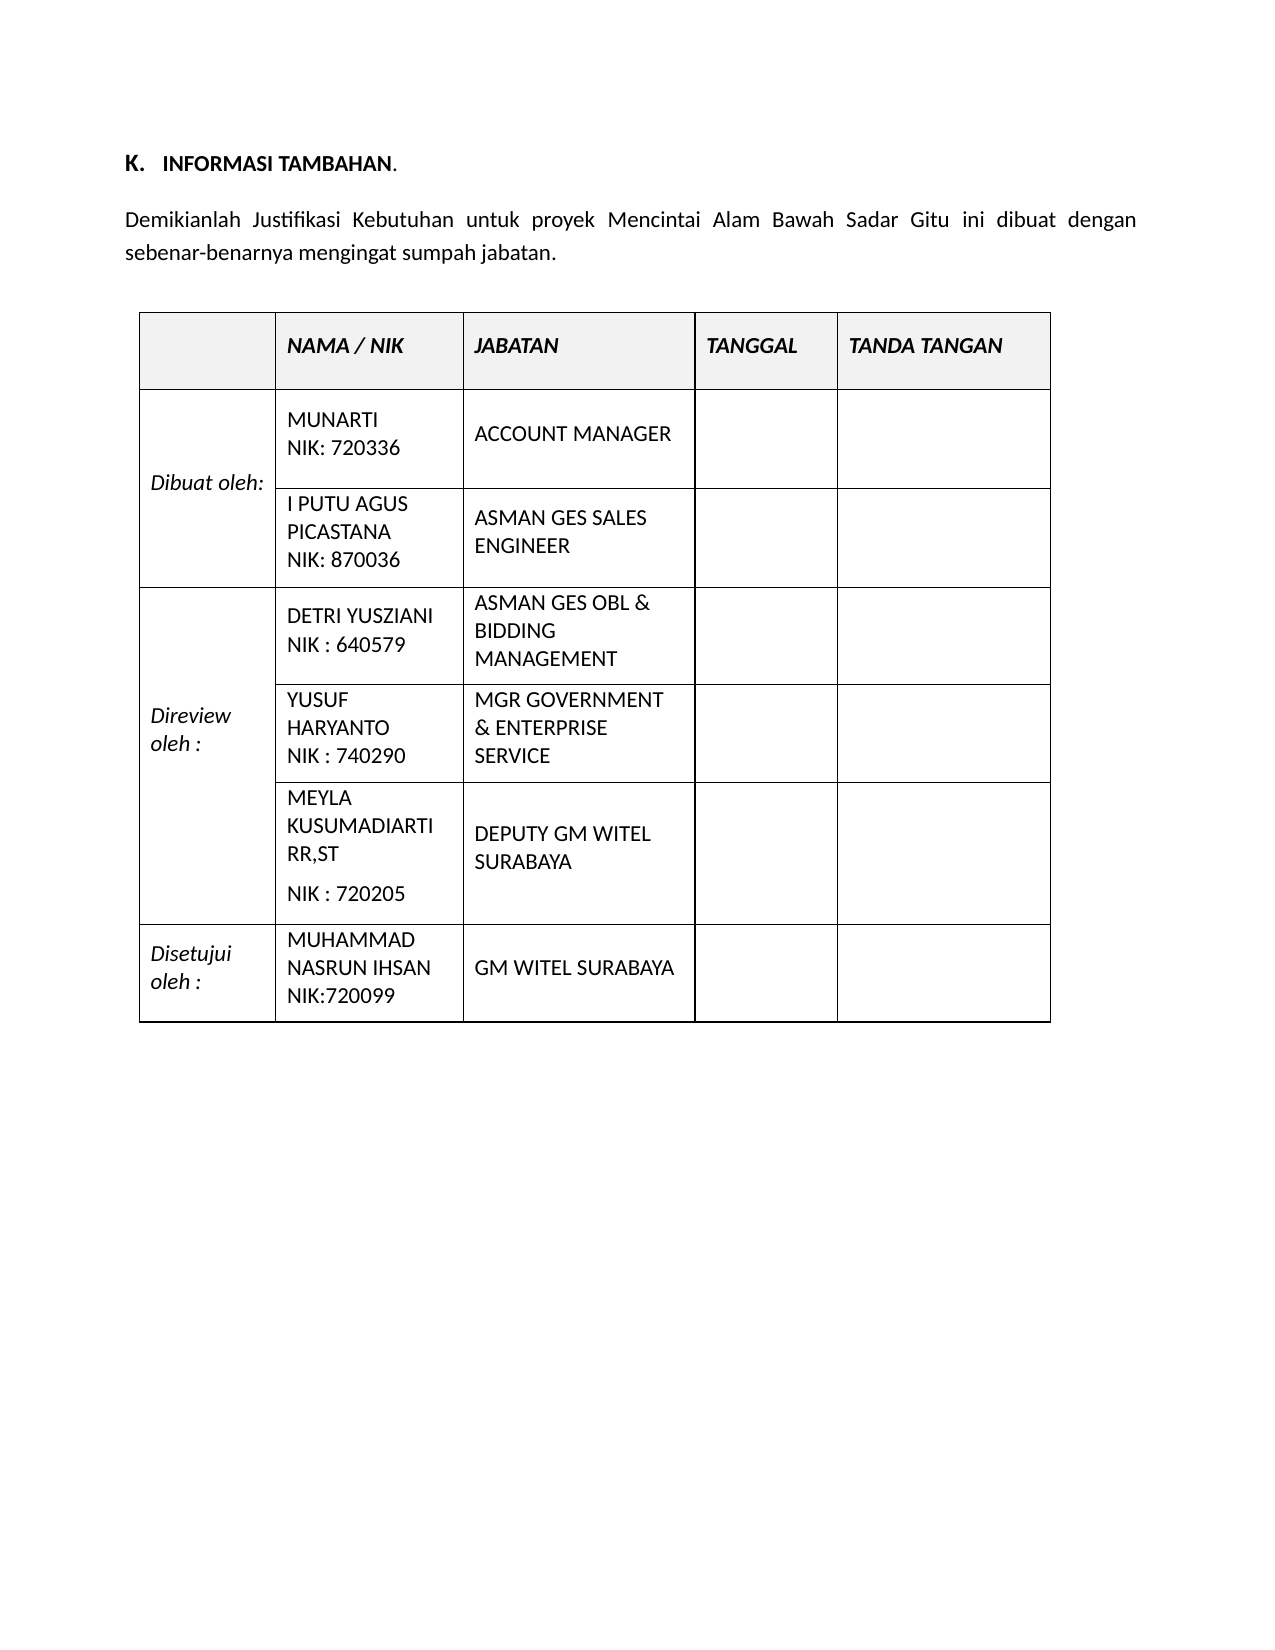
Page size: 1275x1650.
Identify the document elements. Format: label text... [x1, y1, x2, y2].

table_cell [838, 925, 1050, 1021]
table_cell YUSUF HARYANTO NIK : 740290 [276, 685, 463, 782]
table_cell MEYLA KUSUMADIARTI RR,ST NIK : 720205 [276, 783, 463, 924]
table_cell DETRI YUSZIANI NIK : 640579 [276, 588, 463, 684]
table_cell [838, 390, 1050, 488]
table_cell [838, 685, 1050, 782]
table_cell MGR GOVERNMENT & ENTERPRISE SERVICE [464, 685, 694, 782]
table_cell [696, 685, 837, 782]
table_cell ACCOUNT MANAGER [464, 390, 694, 488]
table_cell ASMAN GES SALES ENGINEER [464, 489, 694, 587]
table_header JABATAN [464, 313, 694, 389]
table_header NAMA / NIK [276, 313, 463, 389]
table_cell ASMAN GES OBL & BIDDING MANAGEMENT [464, 588, 694, 684]
table_cell DEPUTY GM WITEL SURABAYA [464, 783, 694, 924]
table_header TANDA TANGAN [838, 313, 1050, 389]
table_cell [838, 588, 1050, 684]
table_cell [696, 588, 837, 684]
table_cell Direview oleh : [140, 588, 275, 924]
table_cell [838, 489, 1050, 587]
table_cell [696, 925, 837, 1021]
table_cell MUNARTI NIK: 720336 [276, 390, 463, 488]
table_cell Dibuat oleh: [140, 390, 275, 587]
table_cell I PUTU AGUS PICASTANA NIK: 870036 [276, 489, 463, 587]
table_cell [696, 489, 837, 587]
table_cell GM WITEL SURABAYA [464, 925, 694, 1021]
list INFORMASI TAMBAHAN. [125, 147, 1167, 177]
table_header [140, 313, 275, 389]
table_cell [838, 783, 1050, 924]
table_cell [696, 783, 837, 924]
table_cell Disetujui oleh : [140, 925, 275, 1021]
text Demikianlah Justifikasi Kebutuhan untuk proyek Mencintai Alam Bawah Sadar Gitu ini dibuat dengan sebenar-benarnya mengingat sumpah jabatan. [125, 206, 1137, 266]
table_cell MUHAMMAD NASRUN IHSAN NIK:720099 [276, 925, 463, 1021]
table_cell [696, 390, 837, 488]
table_header TANGGAL [696, 313, 837, 389]
